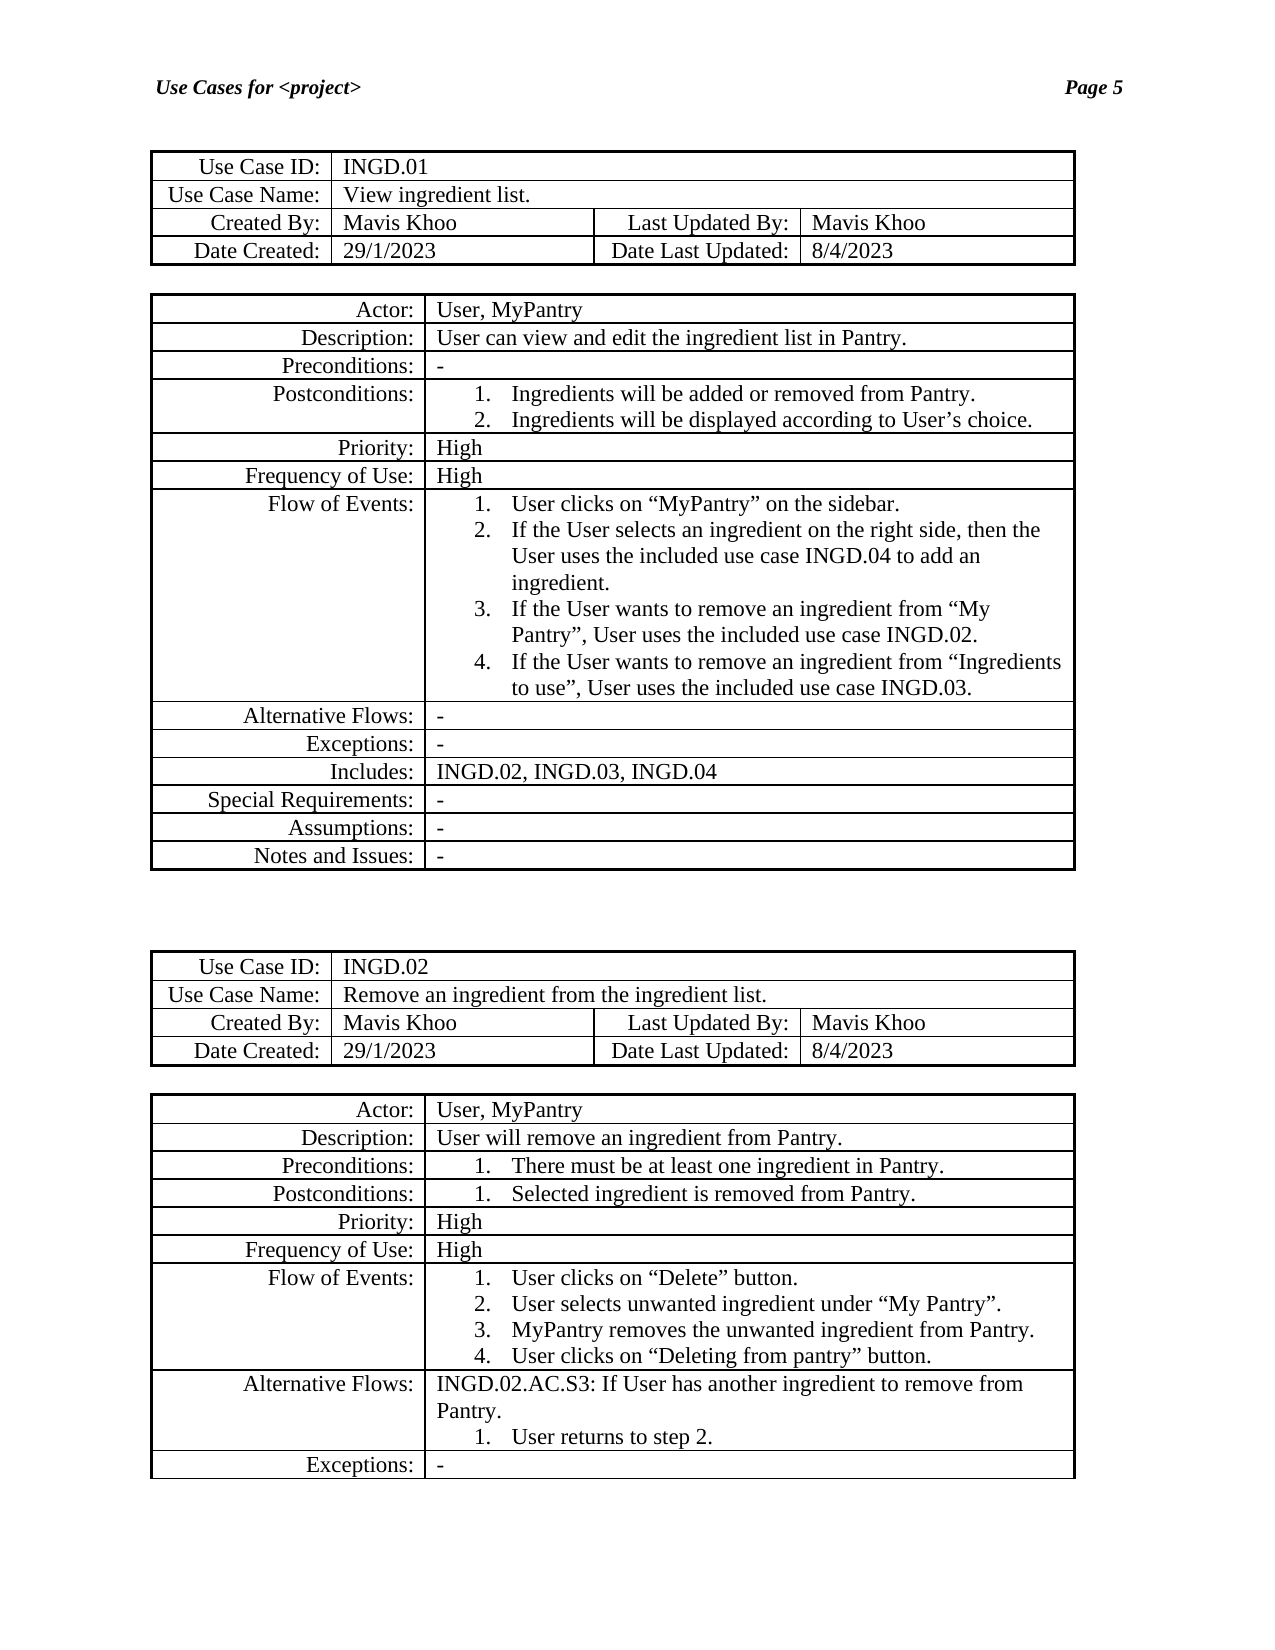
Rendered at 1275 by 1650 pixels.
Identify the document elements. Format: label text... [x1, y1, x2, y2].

table_cell - [426, 352, 1073, 378]
table_cell High [426, 1236, 1073, 1262]
table_cell Selected ingredient is removed from Pantry. [426, 1180, 1073, 1206]
table_cell High [426, 462, 1073, 488]
table_cell Postconditions: [153, 1180, 424, 1206]
table_cell Priority: [153, 1208, 424, 1234]
table_cell High [426, 1208, 1073, 1234]
table_cell 8/4/2023 [801, 1037, 1073, 1063]
table_cell Priority: [153, 434, 424, 460]
table_header Use Case ID: [153, 153, 331, 179]
table_cell Date Last Updated: [595, 1037, 800, 1063]
table_header User, MyPantry [426, 296, 1073, 322]
table_cell Remove an ingredient from the ingredient list. [332, 981, 1073, 1008]
table_cell Use Case Name: [153, 181, 331, 207]
table_cell Date Last Updated: [595, 237, 800, 263]
table_cell - [426, 786, 1073, 812]
table_cell - [426, 814, 1073, 840]
table_cell Frequency of Use: [153, 462, 424, 488]
table_header Actor: [153, 1096, 424, 1122]
table_cell Postconditions: [153, 380, 424, 432]
table_cell Mavis Khoo [332, 209, 593, 235]
table_cell Special Requirements: [153, 786, 424, 812]
table_cell Assumptions: [153, 814, 424, 840]
table_cell Alternative Flows: [153, 702, 424, 728]
table_header INGD.01 [332, 153, 1073, 179]
table_cell Preconditions: [153, 352, 424, 378]
table_cell Last Updated By: [595, 1009, 800, 1036]
table_cell Flow of Events: [153, 1264, 424, 1369]
table_cell Date Created: [153, 1037, 331, 1063]
table_cell User can view and edit the ingredient list in Pantry. [426, 324, 1073, 350]
table_cell Ingredients will be added or removed from Pantry. Ingredients will be displayed according to User’s choice. [426, 380, 1073, 432]
table_cell - [426, 1451, 1073, 1477]
table_cell Alternative Flows: [153, 1371, 424, 1449]
table_cell Mavis Khoo [801, 1009, 1073, 1036]
table_cell Mavis Khoo [801, 209, 1073, 235]
table_cell - [426, 842, 1073, 868]
table_header Use Case ID: [153, 953, 331, 980]
table_cell Flow of Events: [153, 490, 424, 701]
table_cell INGD.02, INGD.03, INGD.04 [426, 758, 1073, 784]
table_cell 29/1/2023 [332, 237, 593, 263]
table_cell Includes: [153, 758, 424, 784]
table_cell Mavis Khoo [332, 1009, 593, 1036]
table_cell Frequency of Use: [153, 1236, 424, 1262]
table_cell Exceptions: [153, 730, 424, 756]
table_cell Description: [153, 1124, 424, 1150]
table_header Actor: [153, 296, 424, 322]
table_cell INGD.02.AC.S3: If User has another ingredient to remove from Pantry. User returns to step 2. [426, 1371, 1073, 1449]
table_cell View ingredient list. [332, 181, 1073, 207]
table_cell 29/1/2023 [332, 1037, 593, 1063]
table_cell Date Created: [153, 237, 331, 263]
table_cell Preconditions: [153, 1152, 424, 1178]
table_cell Description: [153, 324, 424, 350]
table_header INGD.02 [332, 953, 1073, 980]
table_cell Notes and Issues: [153, 842, 424, 868]
table_cell User clicks on “MyPantry” on the sidebar. If the User selects an ingredient on the right side, then the User uses the included use case INGD.04 to add an ingredient. If the User wants to remove an ingredient from “My Pantry”, User uses the included use case INGD.02. If the User wants to remove an ingredient from “Ingredients to use”, User uses the included use case INGD.03. [426, 490, 1073, 701]
table_cell Exceptions: [153, 1451, 424, 1477]
table_cell Created By: [153, 1009, 331, 1036]
table_cell User clicks on “Delete” button. User selects unwanted ingredient under “My Pantry”. MyPantry removes the unwanted ingredient from Pantry. User clicks on “Deleting from pantry” button. [426, 1264, 1073, 1369]
table_cell - [426, 702, 1073, 728]
table_cell There must be at least one ingredient in Pantry. [426, 1152, 1073, 1178]
table_cell - [426, 730, 1073, 756]
table_cell Created By: [153, 209, 331, 235]
table_header User, MyPantry [426, 1096, 1073, 1122]
table_cell Use Case Name: [153, 981, 331, 1008]
table_cell 8/4/2023 [801, 237, 1073, 263]
table_cell User will remove an ingredient from Pantry. [426, 1124, 1073, 1150]
table_cell Last Updated By: [595, 209, 800, 235]
table_cell High [426, 434, 1073, 460]
